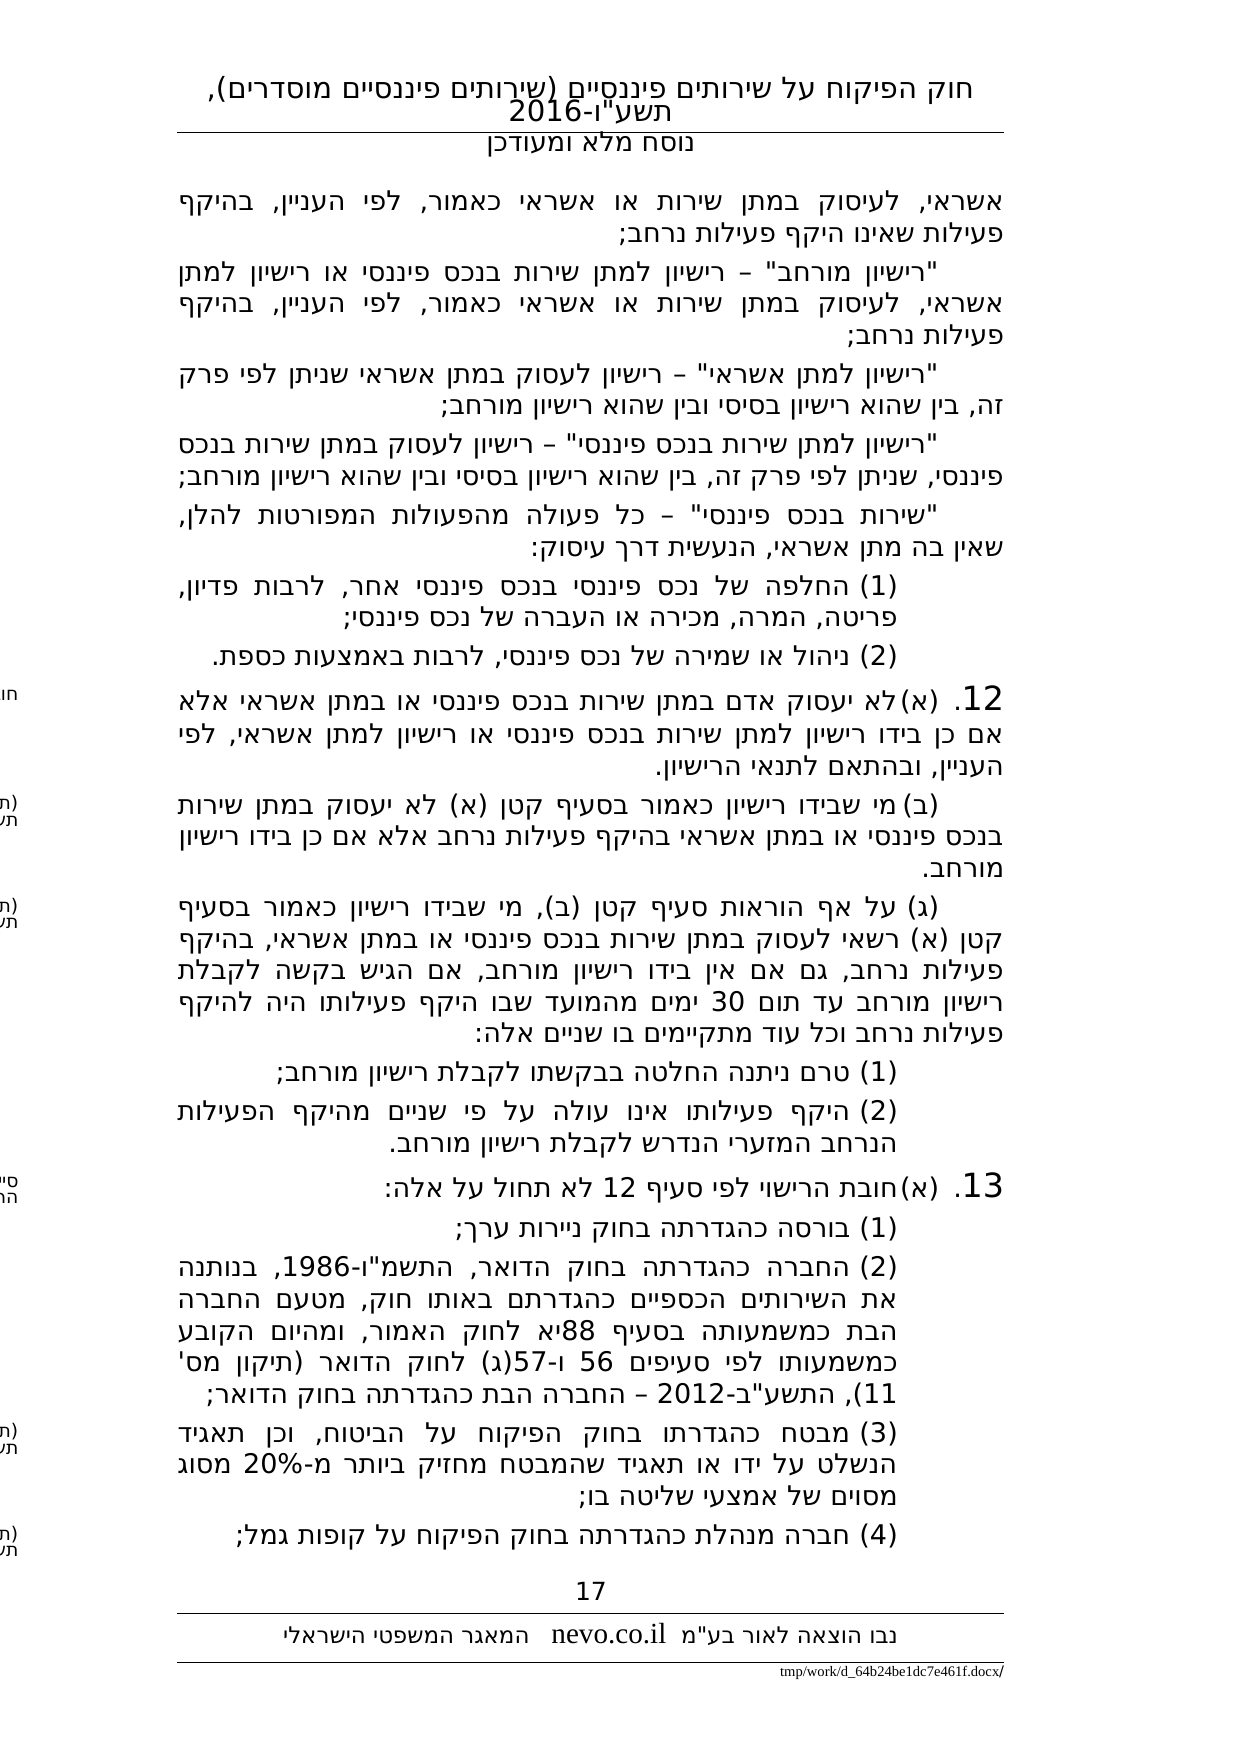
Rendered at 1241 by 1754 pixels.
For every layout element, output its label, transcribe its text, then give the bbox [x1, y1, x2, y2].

text 13. (א) חובת הרישוי לפי סעיף 12 לא תחול על אלה: [177, 1166, 1004, 1205]
text (ב) מי שבידו רישיון כאמור בסעיף קטן (א) לא יעסוק במתן שירות בנכס פיננסי או במתן אשראי בהיקף פעילות נרחב אלא אם כן בידו רישיון מורחב. [177, 789, 1004, 884]
text (1) החלפה של נכס פיננסי בנכס פיננסי אחר, לרבות פדיון, פריטה, המרה, מכירה או העברה של נכס פיננסי; [177, 570, 898, 633]
text "שירות בנכס פיננסי" – כל פעולה מהפעולות המפורטות להלן, שאין בה מתן אשראי, הנעשית דרך עיסוק: [177, 499, 1004, 562]
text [177, 185, 1004, 248]
text (2) ניהול או שמירה של נכס פיננסי, לרבות באמצעות כספת. [177, 641, 898, 672]
text (ג) על אף הוראות סעיף קטן (ב), מי שבידו רישיון כאמור בסעיף קטן (א) רשאי לעסוק במתן שירות בנכס פיננסי או במתן אשראי, בהיקף פעילות נרחב, גם אם אין בידו רישיון מורחב, אם הגיש בקשה לקבלת רישיון מורחב עד תום 30 ימים מהמועד שבו היקף פעילותו היה להיקף פעילות נרחב וכל עוד מתקיימים בו שניים אלה: [177, 891, 1004, 1049]
text "רישיון למתן אשראי" – רישיון לעסוק במתן אשראי שניתן לפי פרק זה, בין שהוא רישיון בסיסי ובין שהוא רישיון מורחב; [177, 358, 1004, 421]
text (4) חברה מנהלת כהגדרתה בחוק הפיקוח על קופות גמל; [177, 1519, 898, 1551]
text (3) מבטח כהגדרתו בחוק הפיקוח על הביטוח, וכן תאגיד הנשלט על ידו או תאגיד שהמבטח מחזיק ביותר מ-20% מסוג מסוים של אמצעי שליטה בו; [177, 1417, 898, 1512]
text (1) טרם ניתנה החלטה בבקשתו לקבלת רישיון מורחב; [177, 1057, 898, 1088]
text "רישיון למתן שירות בנכס פיננסי" – רישיון לעסוק במתן שירות בנכס פיננסי, שניתן לפי פרק זה, בין שהוא רישיון בסיסי ובין שהוא רישיון מורחב; [177, 429, 1004, 492]
text (2) היקף פעילותו אינו עולה על פי שניים מהיקף הפעילות הנרחב המזערי הנדרש לקבלת רישיון מורחב. [177, 1096, 898, 1159]
text "רישיון מורחב" – רישיון למתן שירות בנכס פיננסי או רישיון למתן אשראי, לעיסוק במתן שירות או אשראי כאמור, לפי העניין, בהיקף פעילות נרחב; [177, 256, 1004, 351]
text (1) בורסה כהגדרתה בחוק ניירות ערך; [177, 1213, 898, 1244]
text 12. (א) לא יעסוק אדם במתן שירות בנכס פיננסי או במתן אשראי אלא אם כן בידו רישיון למתן שירות בנכס פיננסי או רישיון למתן אשראי, לפי העניין, ובהתאם לתנאי הרישיון. [177, 680, 1004, 782]
text (2) החברה כהגדרתה בחוק הדואר, התשמ"ו-1986, בנותנה את השירותים הכספיים כהגדרתם באותו חוק, מטעם החברה הבת כמשמעותה בסעיף 88יא לחוק האמור, ומהיום הקובע כמשמעותו לפי סעיפים 56 ו-57(ג) לחוק הדואר (תיקון מס' 11), התשע"ב-2012 – החברה הבת כהגדרתה בחוק הדואר; [177, 1252, 898, 1409]
